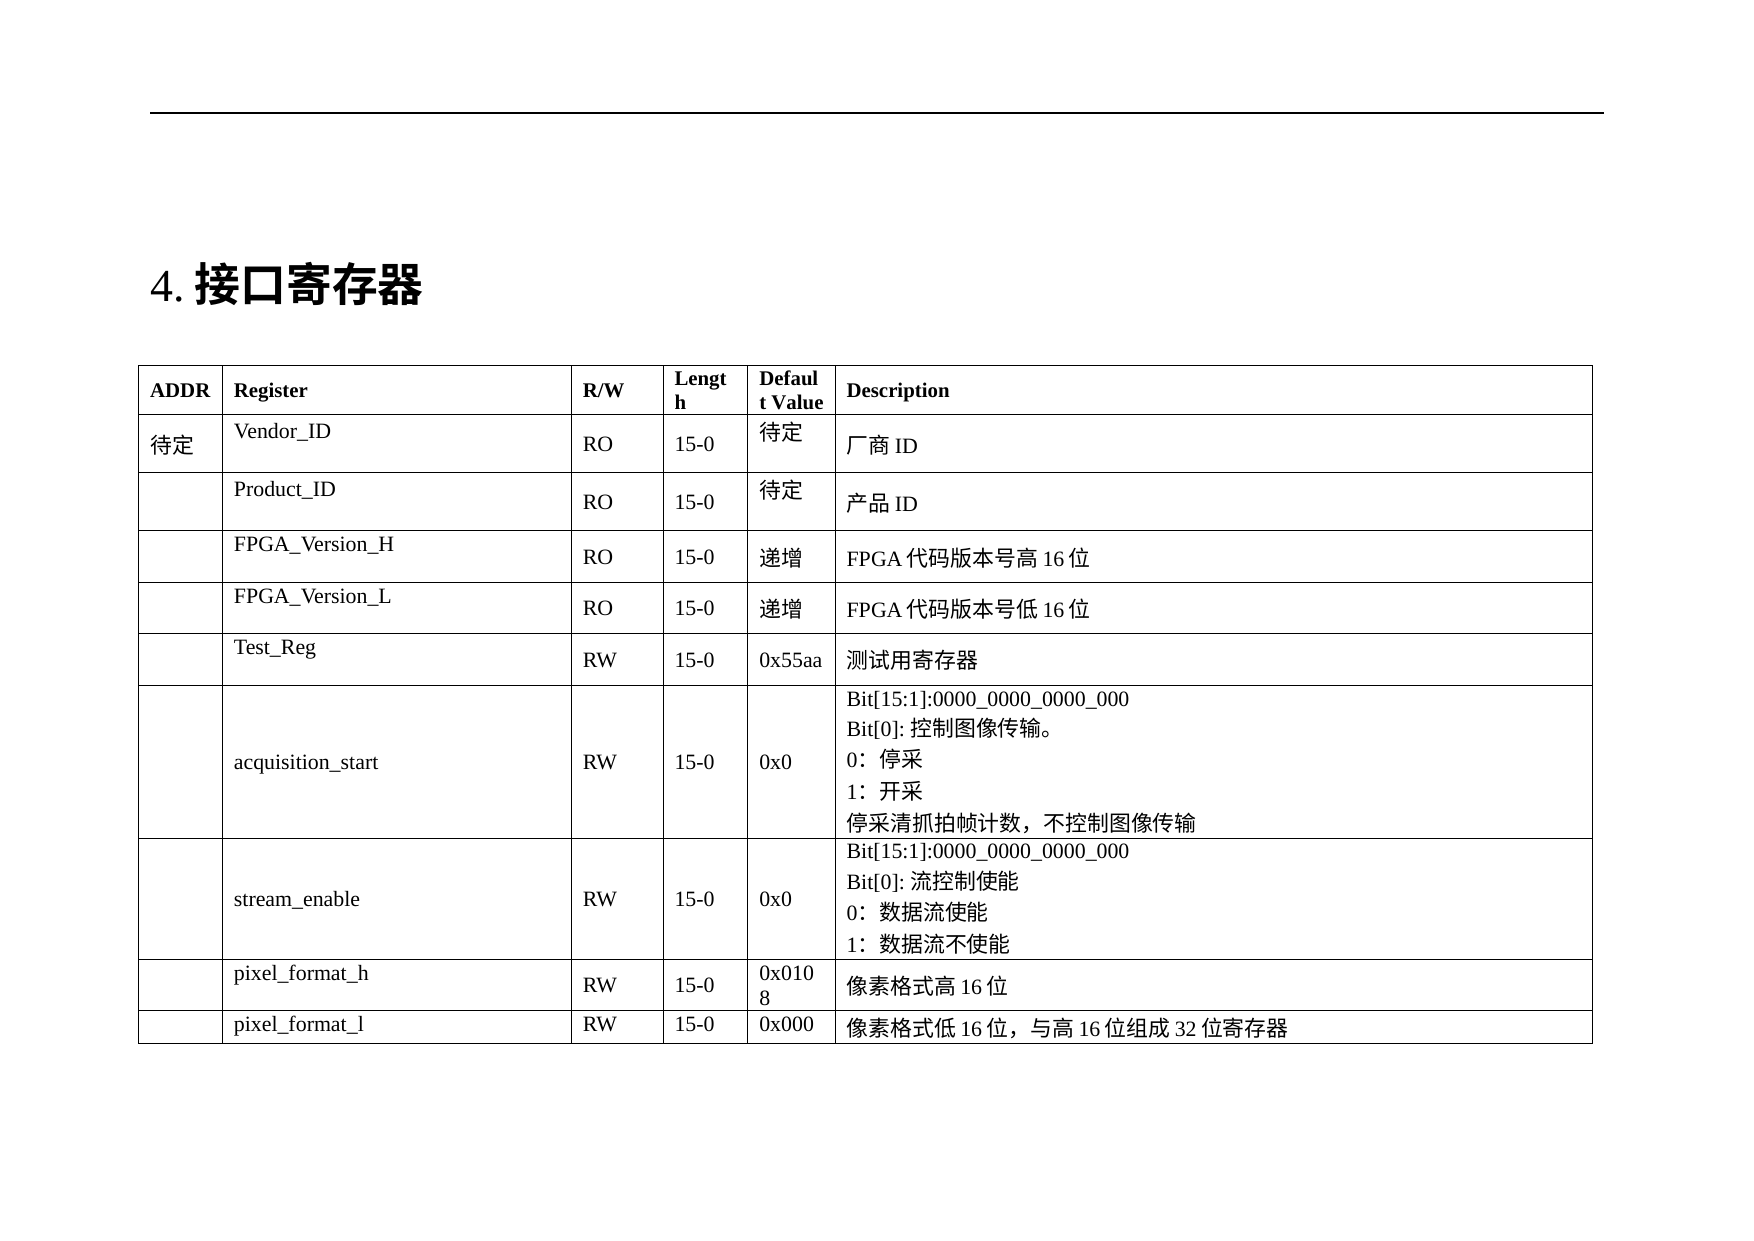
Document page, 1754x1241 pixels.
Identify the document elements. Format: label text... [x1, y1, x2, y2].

table_cell RW [572, 960, 663, 1010]
table_cell 15-0 [664, 531, 747, 582]
table_cell [139, 1011, 222, 1043]
table_cell [139, 960, 222, 1010]
table_cell 产品ID [836, 473, 1592, 530]
table_header Length [664, 366, 747, 414]
table_cell RW [572, 1011, 663, 1043]
table_cell Test_Reg [223, 634, 571, 684]
table_cell 测试用寄存器 [836, 634, 1592, 684]
table_cell RO [572, 583, 663, 633]
table_cell [139, 473, 222, 530]
table_cell [139, 686, 222, 837]
table_cell [139, 839, 222, 959]
table_cell 待定 [139, 415, 222, 472]
table_cell RW [572, 634, 663, 684]
table_cell Bit[15:1]:0000_0000_0000_000 Bit[0]: 流控制使能 0：数据流使能 1：数据流不使能 [836, 839, 1592, 959]
table_cell stream_enable [223, 839, 571, 959]
table_cell 0x0 [748, 686, 835, 837]
table_header ADDR [139, 366, 222, 414]
table_cell FPGA_Version_L [223, 583, 571, 633]
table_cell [836, 1011, 1592, 1043]
table_cell FPGA_Version_H [223, 531, 571, 582]
table_cell pixel_format_l [223, 1011, 571, 1043]
table_cell [139, 531, 222, 582]
table_cell [139, 583, 222, 633]
table_cell 待定 [748, 473, 835, 530]
table_cell 递增 [748, 583, 835, 633]
table_cell 15-0 [664, 415, 747, 472]
table_cell Bit[15:1]:0000_0000_0000_000 Bit[0]: 控制图像传输。 0：停采 1：开采 停采清抓拍帧计数，不控制图像传输 [836, 686, 1592, 837]
table_cell Product_ID [223, 473, 571, 530]
table_cell FPGA代码版本号低16位 [836, 583, 1592, 633]
table_header Default Value [748, 366, 835, 414]
table_cell 15-0 [664, 839, 747, 959]
table_cell 15-0 [664, 634, 747, 684]
table_cell 15-0 [664, 1011, 747, 1043]
table_cell [139, 634, 222, 684]
table_cell 厂商ID [836, 415, 1592, 472]
table_cell RO [572, 473, 663, 530]
table_cell 像素格式高16位 [836, 960, 1592, 1010]
table_cell RW [572, 686, 663, 837]
table_cell 15-0 [664, 583, 747, 633]
table_cell RO [572, 531, 663, 582]
table_cell 0x0001 [748, 1011, 835, 1043]
table_cell 0x0108 [748, 960, 835, 1010]
table_header Register [223, 366, 571, 414]
table_cell 15-0 [664, 960, 747, 1010]
table_cell 递增 [748, 531, 835, 582]
table_cell 待定 [748, 415, 835, 472]
table_cell RW [572, 839, 663, 959]
table_cell 15-0 [664, 473, 747, 530]
table_cell RO [572, 415, 663, 472]
table_header Description [836, 366, 1592, 414]
table_cell 15-0 [664, 686, 747, 837]
table_cell acquisition_start [223, 686, 571, 837]
subtitle 接口寄存器 [150, 248, 1604, 314]
table_cell 0x55aa [748, 634, 835, 684]
table_cell 0x0 [748, 839, 835, 959]
table_header R/W [572, 366, 663, 414]
table_cell pixel_format_h [223, 960, 571, 1010]
table_cell Vendor_ID [223, 415, 571, 472]
table_cell FPGA代码版本号高16位 [836, 531, 1592, 582]
